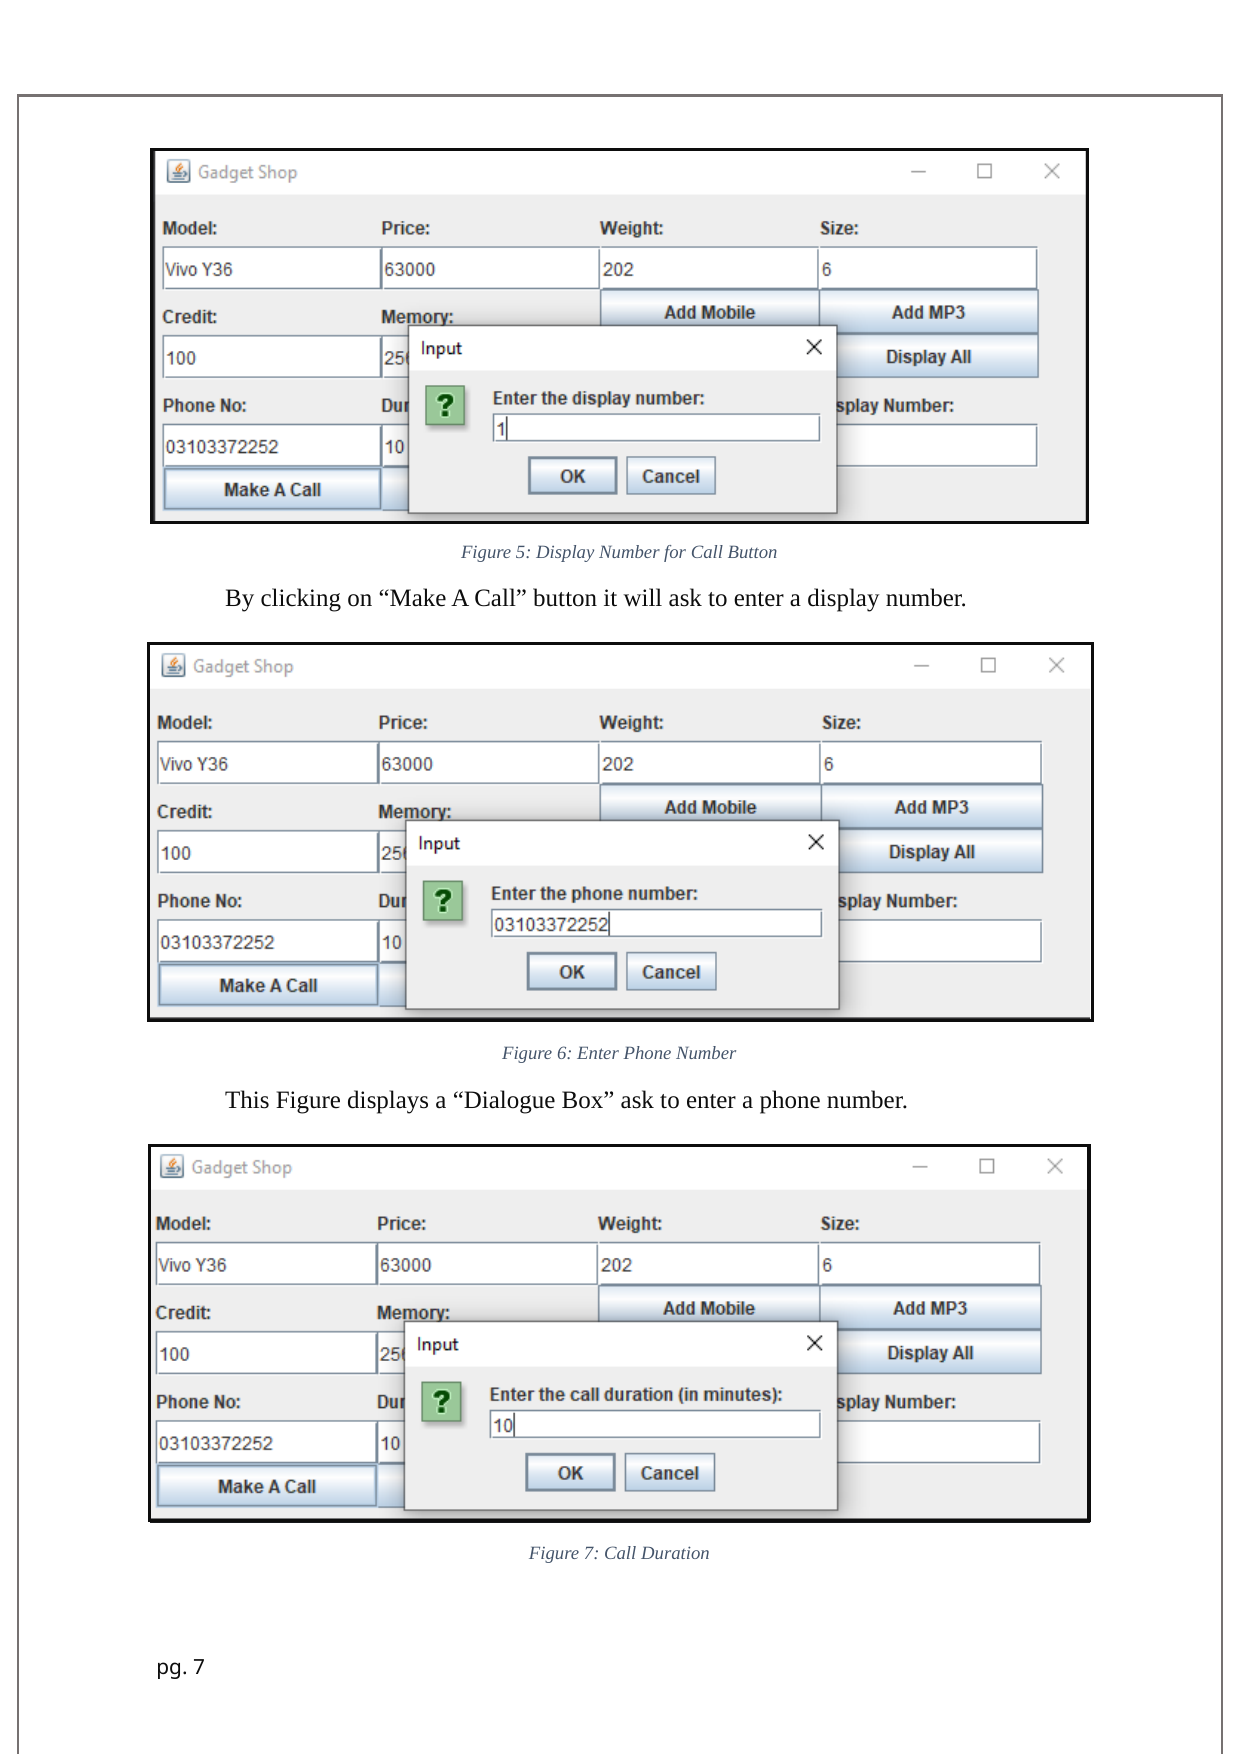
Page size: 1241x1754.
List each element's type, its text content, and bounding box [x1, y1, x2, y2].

text By clicking on “Make A Call” button it will ask to enter a display number. [150, 583, 1090, 612]
text This Figure displays a “Dialogue Box” ask to enter a phone number. [150, 1085, 1090, 1113]
text Figure 7: Call Duration [150, 1542, 1090, 1563]
text Figure 6: Enter Phone Number [150, 1042, 1090, 1064]
picture [151, 1147, 1087, 1519]
text Figure 5: Display Number for Call Button [150, 541, 1090, 563]
picture [153, 151, 1086, 521]
picture [150, 645, 1091, 1019]
